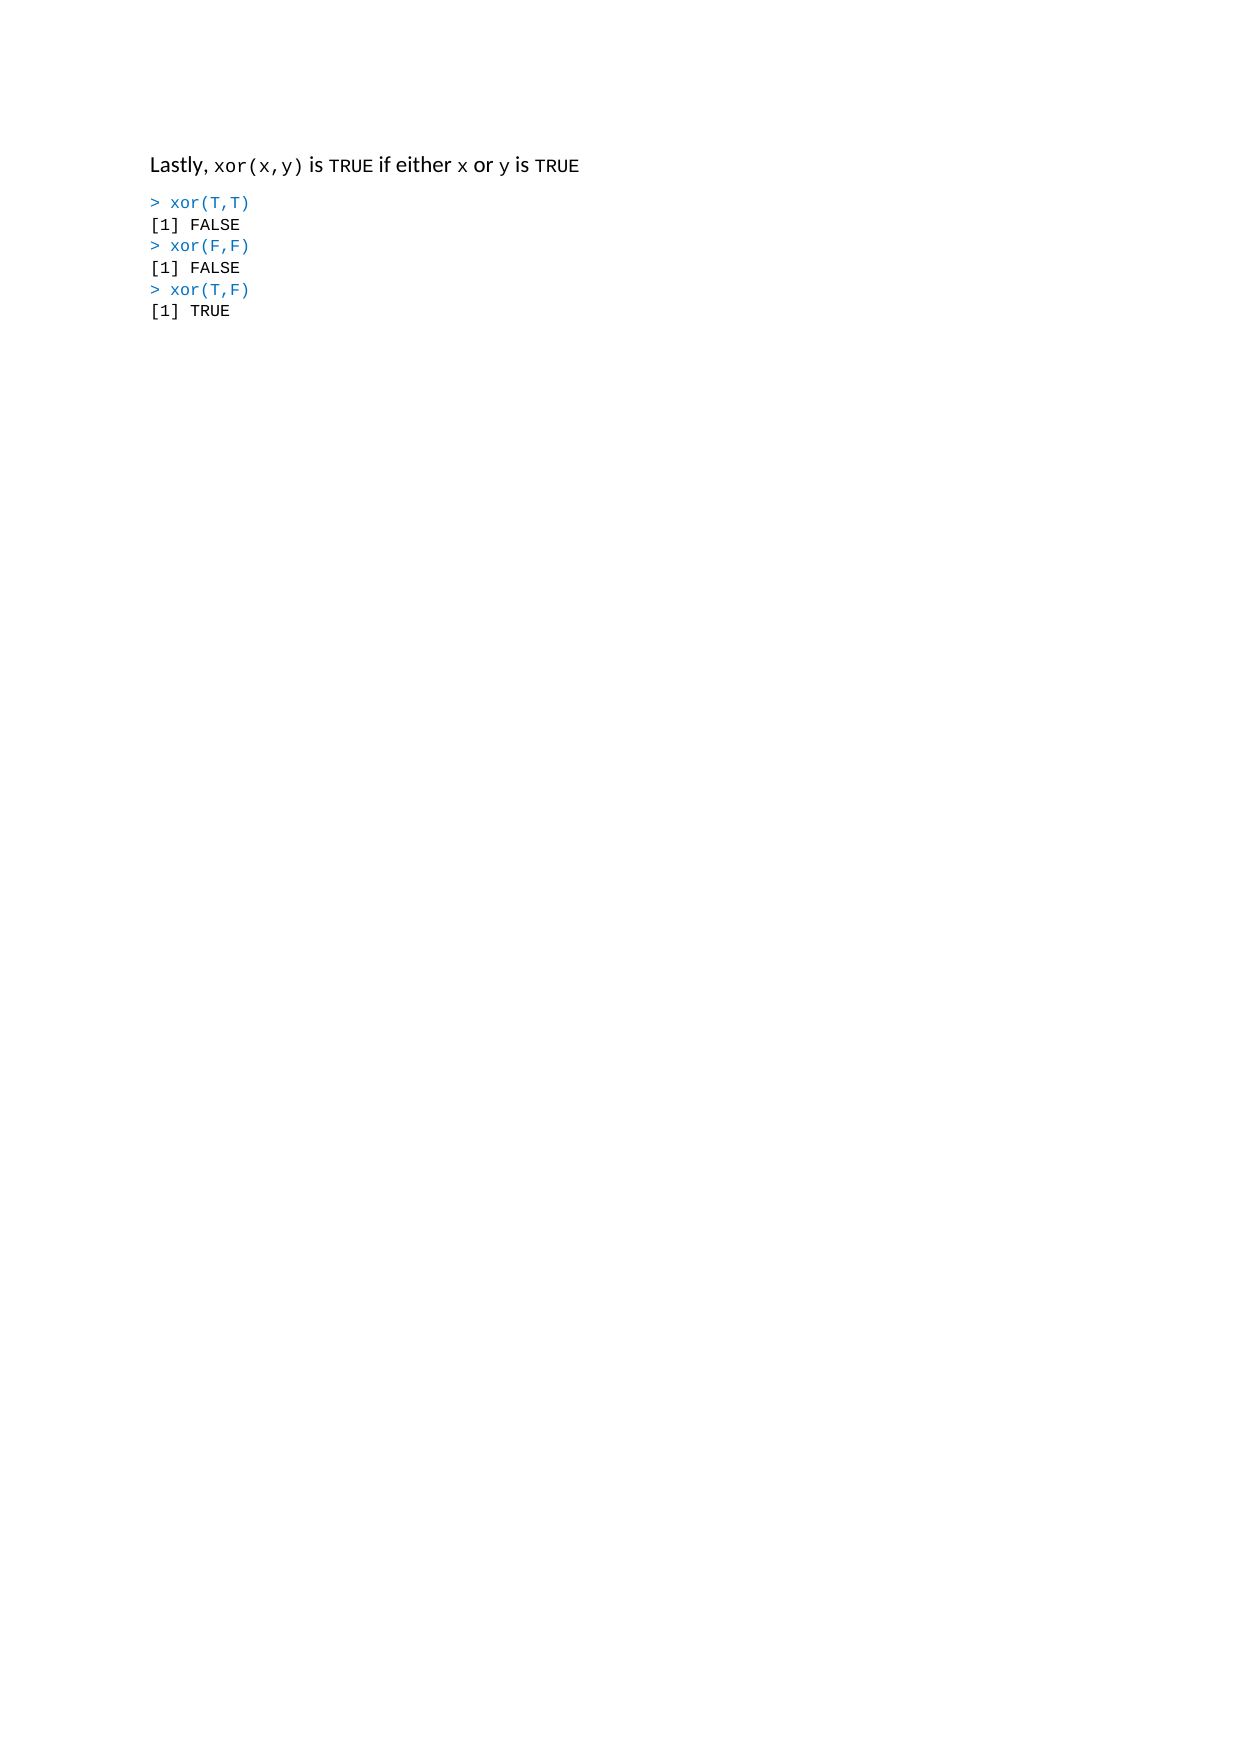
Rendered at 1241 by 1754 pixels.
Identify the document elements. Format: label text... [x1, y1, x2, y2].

text > xor(T,T) [150, 195, 1090, 213]
text [1] FALSE [150, 260, 1090, 278]
text [1] TRUE [150, 303, 1090, 322]
text Lastly, xor(x,y) is TRUE if either x or y is TRUE [150, 150, 1090, 178]
text [1] FALSE [150, 216, 1090, 235]
text > xor(F,F) [150, 238, 1090, 257]
text > xor(T,F) [150, 281, 1090, 300]
